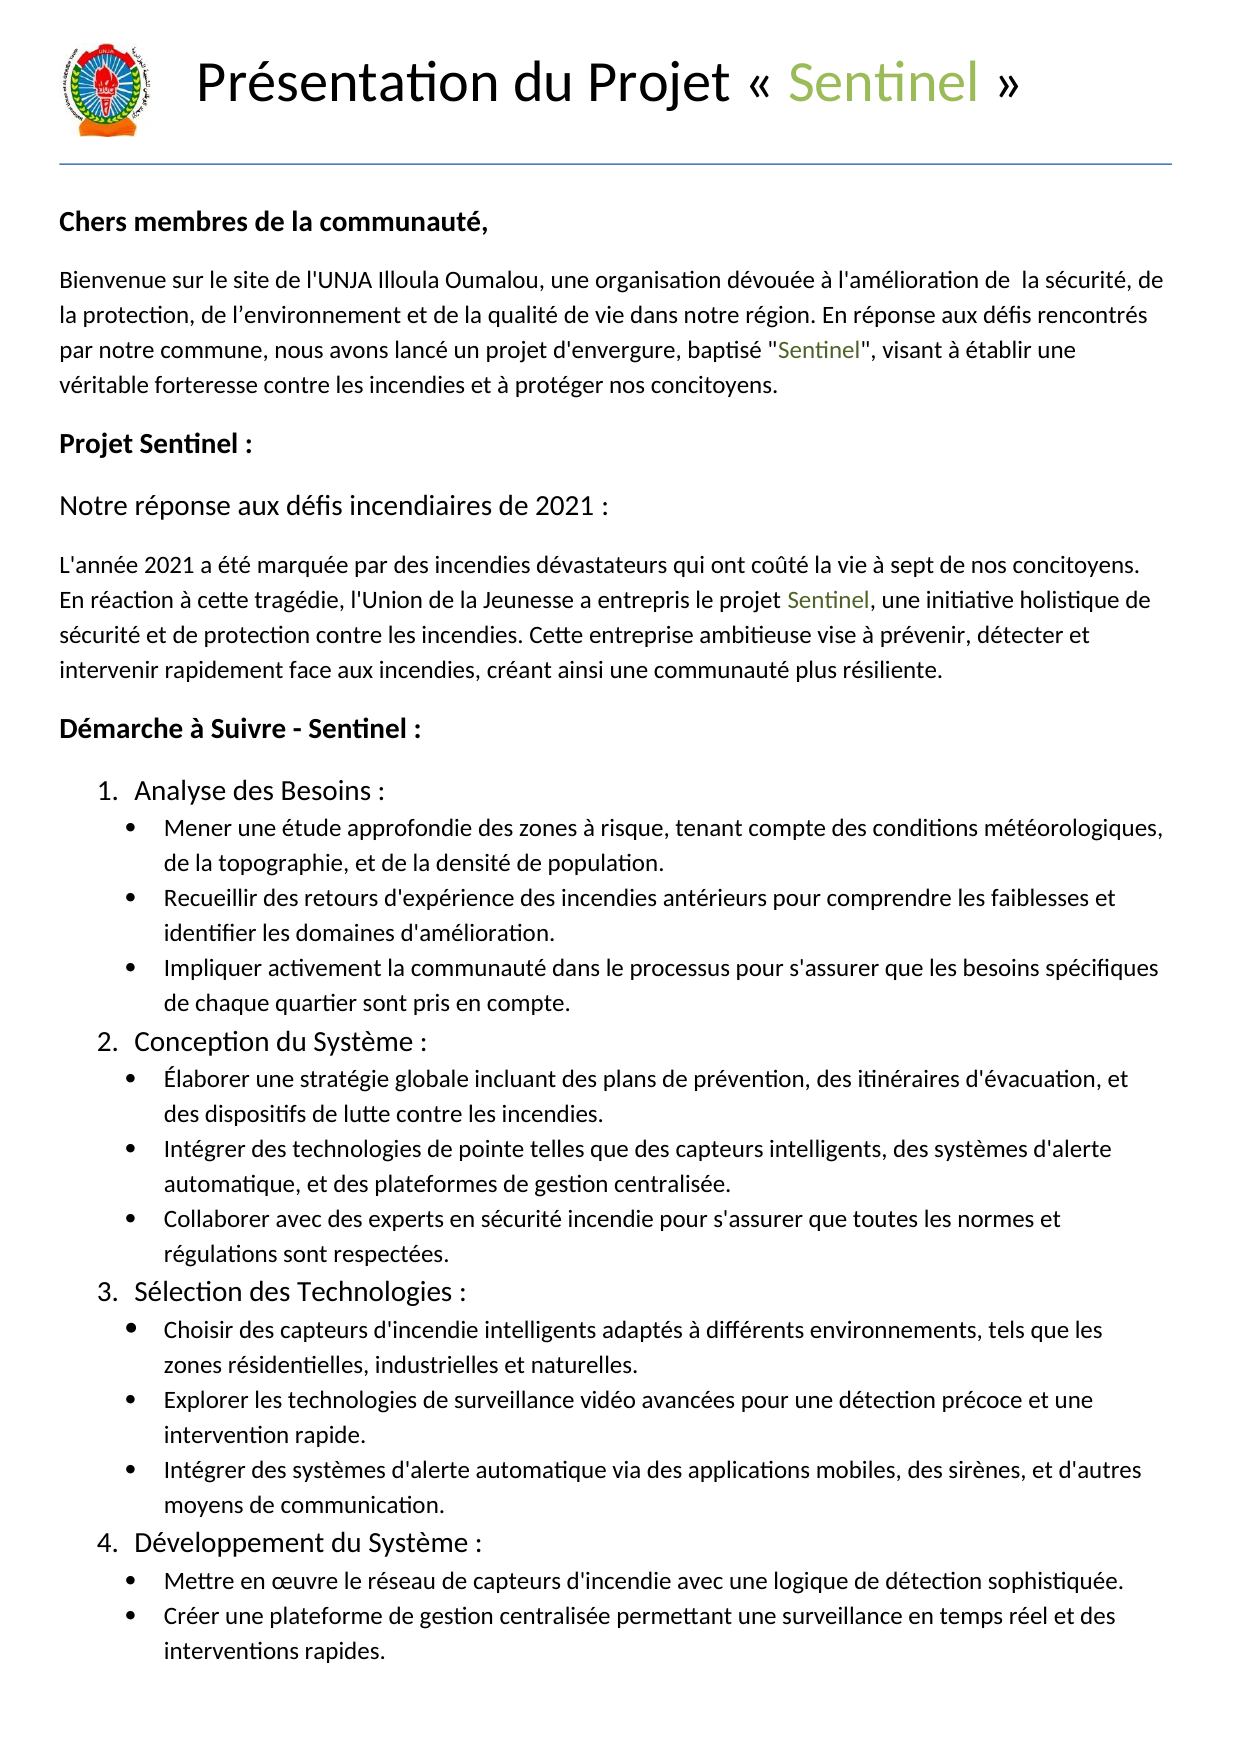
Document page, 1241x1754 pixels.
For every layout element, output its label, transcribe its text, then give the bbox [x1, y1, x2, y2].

list Collaborer avec des experts en sécurité incendie pour s'assurer que toutes les normes et régulations sont respectées. [126, 1203, 1167, 1269]
list Intégrer des technologies de pointe telles que des capteurs intelligents, des systèmes d'alerte automatique, et des plateformes de gestion centralisée. [126, 1133, 1167, 1199]
list Conception du Système : [97, 1023, 1167, 1058]
list Créer une plateforme de gestion centralisée permettant une surveillance en temps réel et des interventions rapides. [126, 1601, 1167, 1666]
list Explorer les technologies de surveillance vidéo avancées pour une détection précoce et une intervention rapide. [126, 1384, 1167, 1450]
list Choisir des capteurs d'incendie intelligents adaptés à différents environnements, tels que les zones résidentielles, industrielles et naturelles. [126, 1314, 1167, 1380]
list Mettre en œuvre le réseau de capteurs d'incendie avec une logique de détection sophistiquée. [126, 1566, 1167, 1596]
list Analyse des Besoins : [97, 772, 1167, 807]
text L'année 2021 a été marquée par des incendies dévastateurs qui ont coûté la vie à sept de nos concitoyens. En réaction à cette tragédie, l'Union de la Jeunesse a entrepris le projet Sentinel, une initiative holistique de sécurité et de protection contre les incendies. Cette entreprise ambitieuse vise à prévenir, détecter et intervenir rapidement face aux incendies, créant ainsi une communauté plus résiliente. [59, 549, 1167, 684]
list Intégrer des systèmes d'alerte automatique via des applications mobiles, des sirènes, et d'autres moyens de communication. [126, 1454, 1167, 1520]
text Présentation du Projet « Sentinel » [152, 44, 1167, 116]
list Développement du Système : [97, 1524, 1167, 1560]
text Projet Sentinel : [59, 426, 1167, 461]
list Recueillir des retours d'expérience des incendies antérieurs pour comprendre les faiblesses et identifier les domaines d'amélioration. [126, 883, 1167, 948]
text Bienvenue sur le site de l'UNJA Illoula Oumalou, une organisation dévouée à l'amélioration de la sécurité, de la protection, de l’environnement et de la qualité de vie dans notre région. En réponse aux défis rencontrés par notre commune, nous avons lancé un projet d'envergure, baptisé "Sentinel", visant à établir une véritable forteresse contre les incendies et à protéger nos concitoyens. [59, 265, 1167, 400]
text Démarche à Suivre - Sentinel : [59, 710, 1167, 746]
text Notre réponse aux défis incendiaires de 2021 : [59, 487, 1167, 523]
text Chers membres de la communauté, [59, 203, 1167, 238]
list Impliquer activement la communauté dans le processus pour s'assurer que les besoins spécifiques de chaque quartier sont pris en compte. [126, 953, 1167, 1018]
list Mener une étude approfondie des zones à risque, tenant compte des conditions météorologiques, de la topographie, et de la densité de population. [126, 813, 1167, 878]
list Élaborer une stratégie globale incluant des plans de prévention, des itinéraires d'évacuation, et des dispositifs de lutte contre les incendies. [126, 1063, 1167, 1129]
list Sélection des Technologies : [97, 1273, 1167, 1309]
